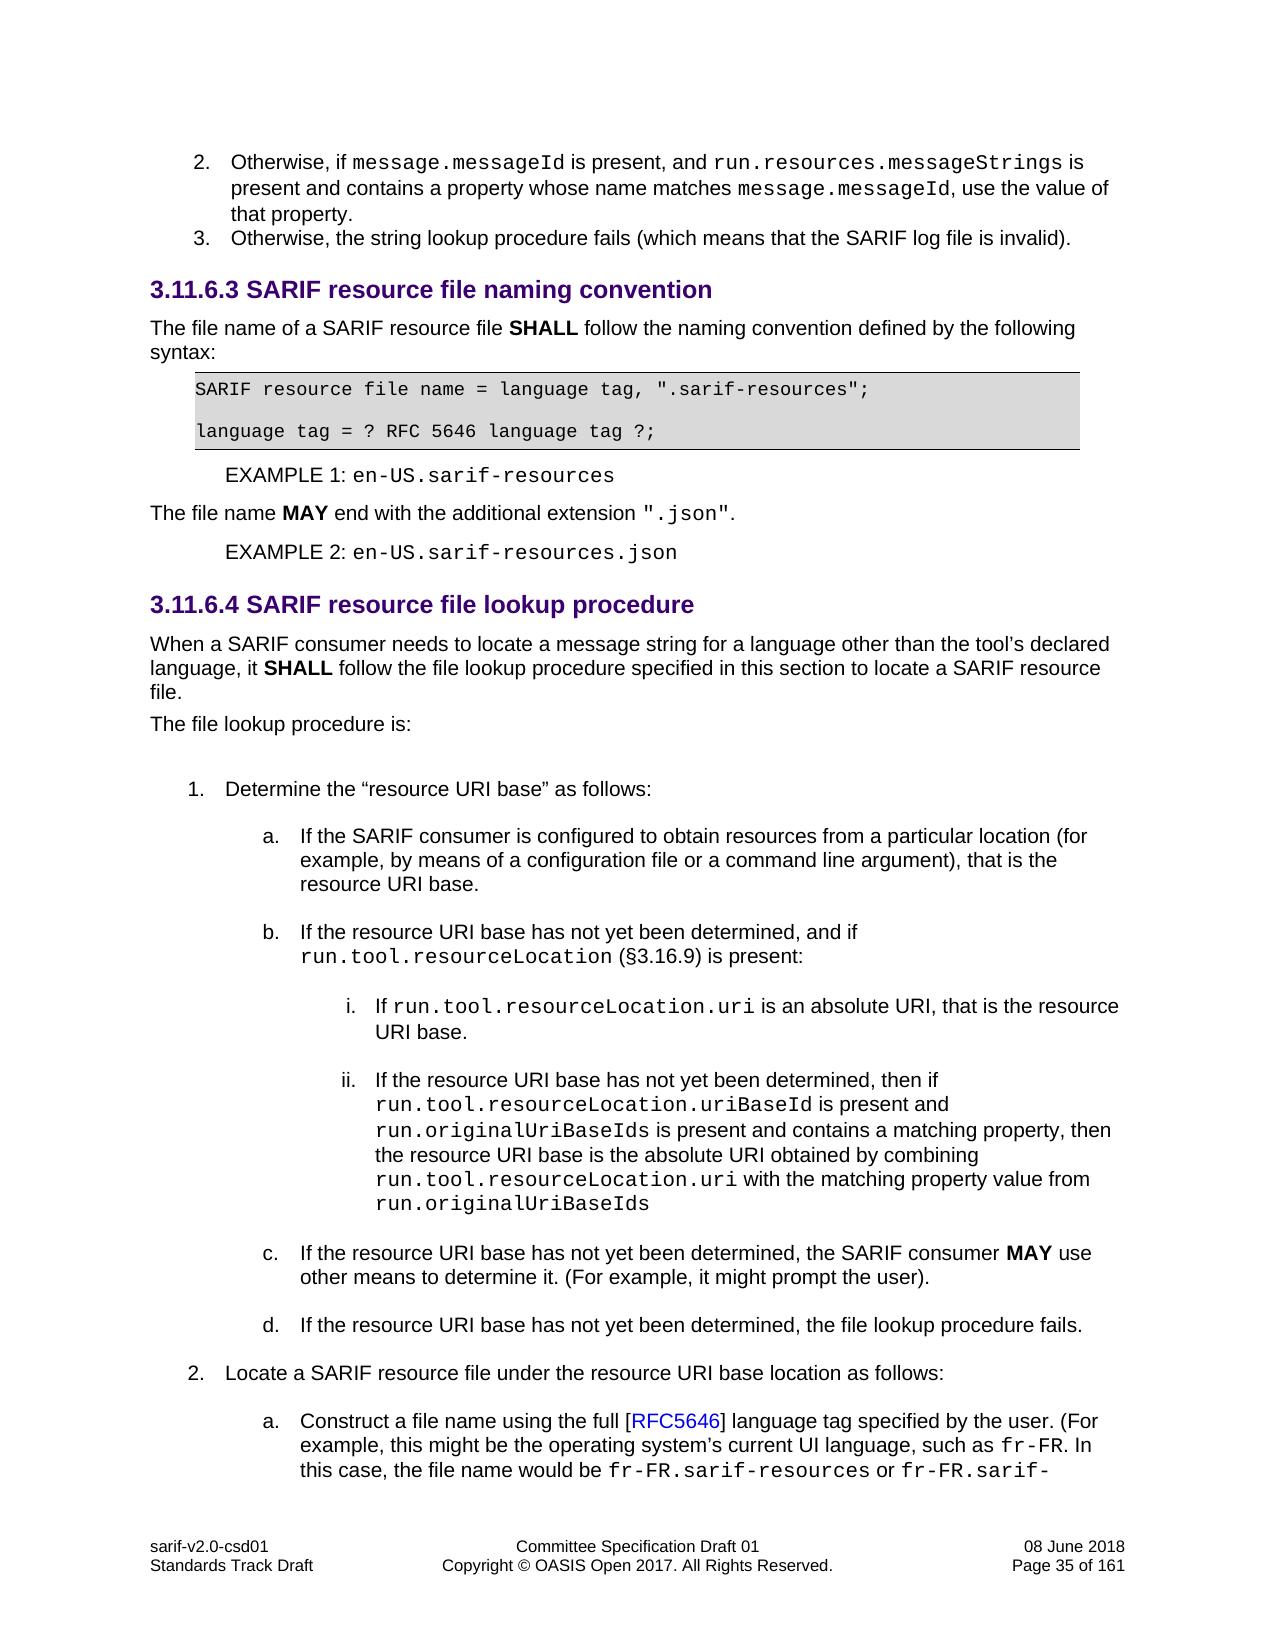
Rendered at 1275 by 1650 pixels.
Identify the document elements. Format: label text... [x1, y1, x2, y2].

list Locate a SARIF resource file under the resource URI base location as follows: [187, 1361, 1125, 1408]
text When a SARIF consumer needs to locate a message string for a language other than the tool’s declared language, it SHALL follow the file lookup procedure specified in this section to locate a SARIF resource file. [150, 632, 1125, 703]
list If the resource URI base has not yet been determined, the SARIF consumer MAY use other means to determine it. (For example, it might prompt the user). [262, 1241, 1125, 1313]
subtitle SARIF resource file naming convention [150, 274, 1125, 303]
list If the resource URI base has not yet been determined, and if run.tool.resourceLocation (§3.12.9) is present: [262, 920, 1125, 994]
list Otherwise, the string lookup procedure fails (which means that the SARIF log file is invalid). [193, 226, 1125, 249]
text The file lookup procedure is: [150, 712, 1125, 736]
text SARIF resource file name = language tag, ".sarif-resources"; [195, 373, 1080, 393]
text EXAMPLE 2: en-US.sarif-resources.json [225, 539, 1050, 565]
list If the SARIF consumer is configured to obtain resources from a particular location (for example, by means of a configuration file or a command line argument), that is the resource URI base. [262, 824, 1125, 920]
list Otherwise, if message.messageId is present, and run.resources.messageStrings is present and contains a property whose name matches message.messageId, use the value of that property. [193, 150, 1125, 226]
text The file name MAY end with the additional extension ".json". [150, 501, 1125, 527]
list If run.tool.resourceLocation.uri is an absolute URI, that is the resource URI base. [356, 994, 1125, 1068]
subtitle SARIF resource file lookup procedure [150, 590, 1125, 619]
list If the resource URI base has not yet been determined, the file lookup procedure fails. [262, 1313, 1125, 1361]
list Determine the “resource URI base” as follows: [187, 776, 1125, 824]
text EXAMPLE 1: en-US.sarif-resources [225, 463, 1050, 489]
text language tag = ? RFC 5646 language tag ?; [195, 414, 1080, 449]
text The file name of a SARIF resource file SHALL follow the naming convention defined by the following syntax: [150, 316, 1125, 364]
